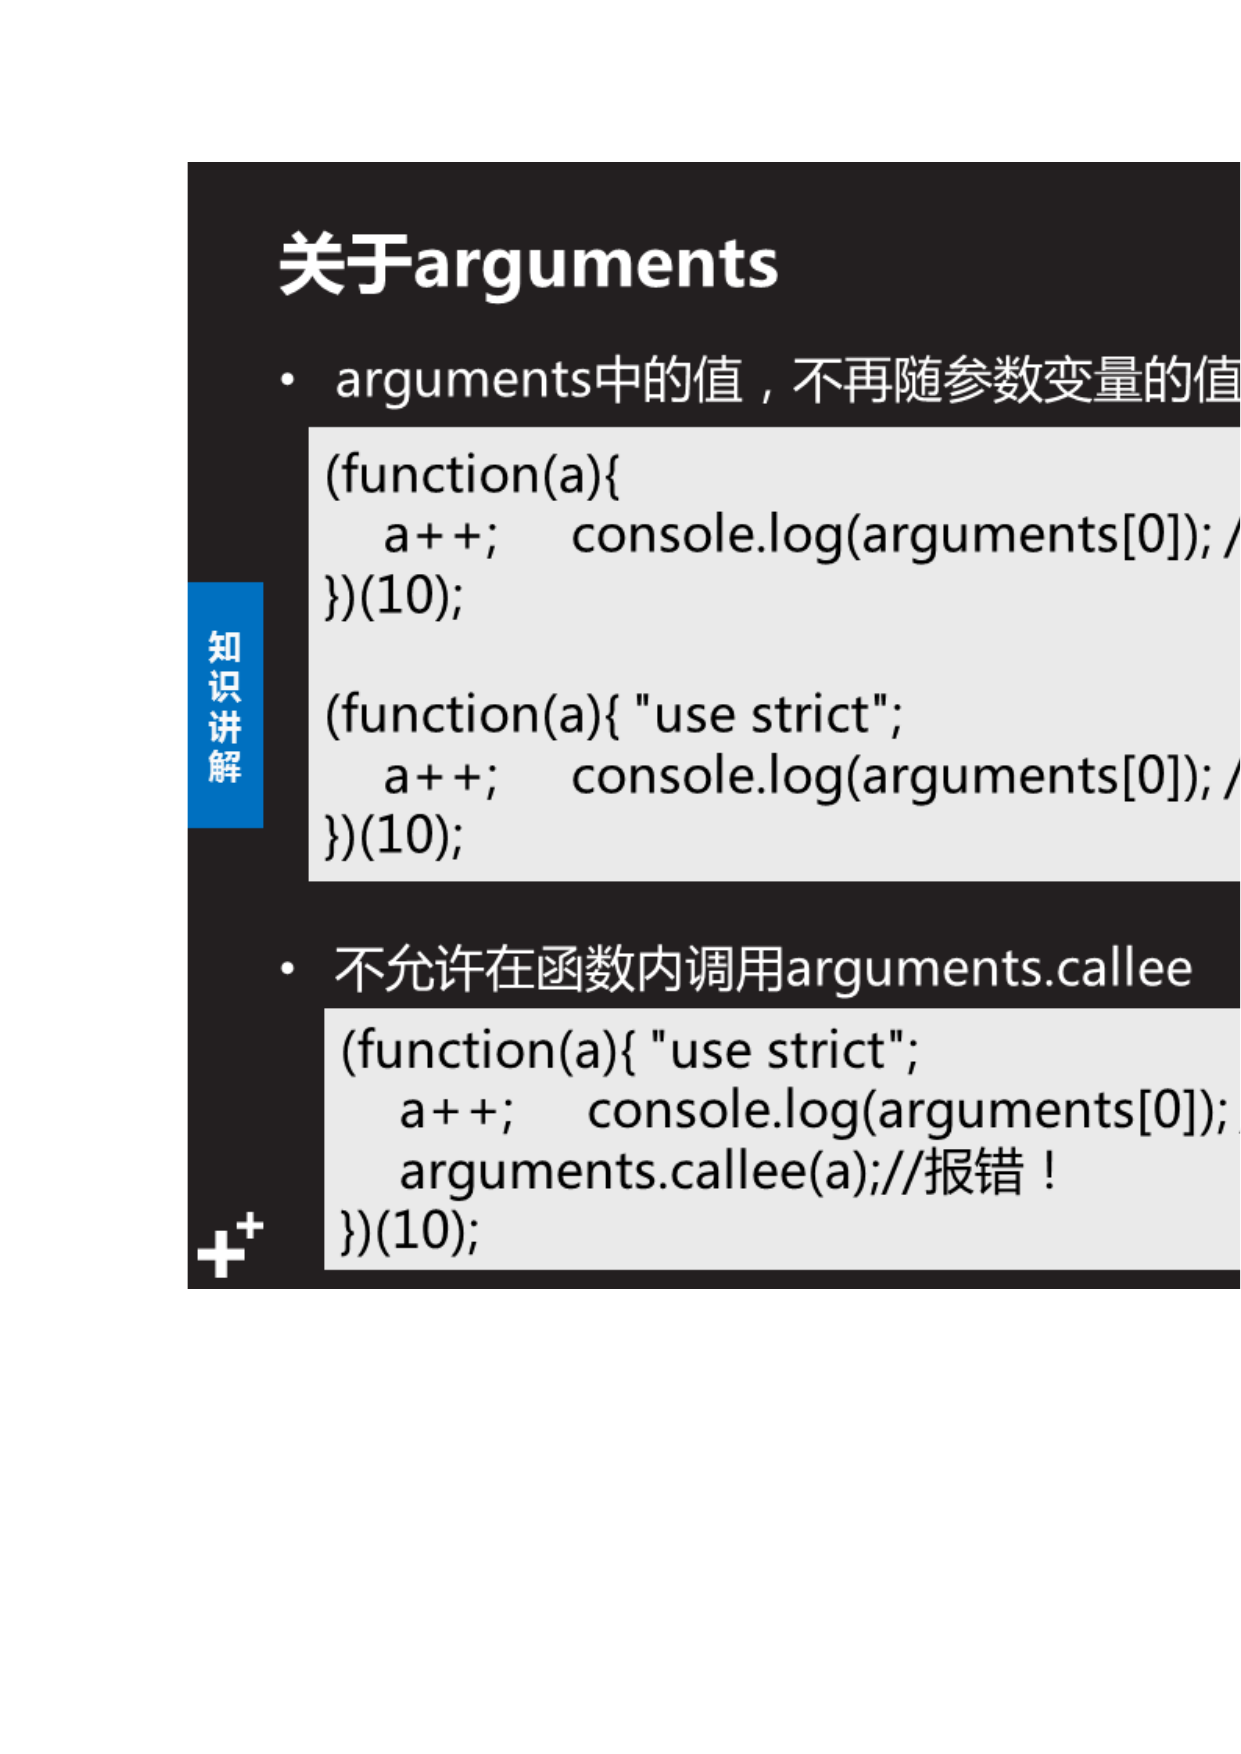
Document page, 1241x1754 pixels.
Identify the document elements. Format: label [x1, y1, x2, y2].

picture [187, 162, 1241, 1289]
